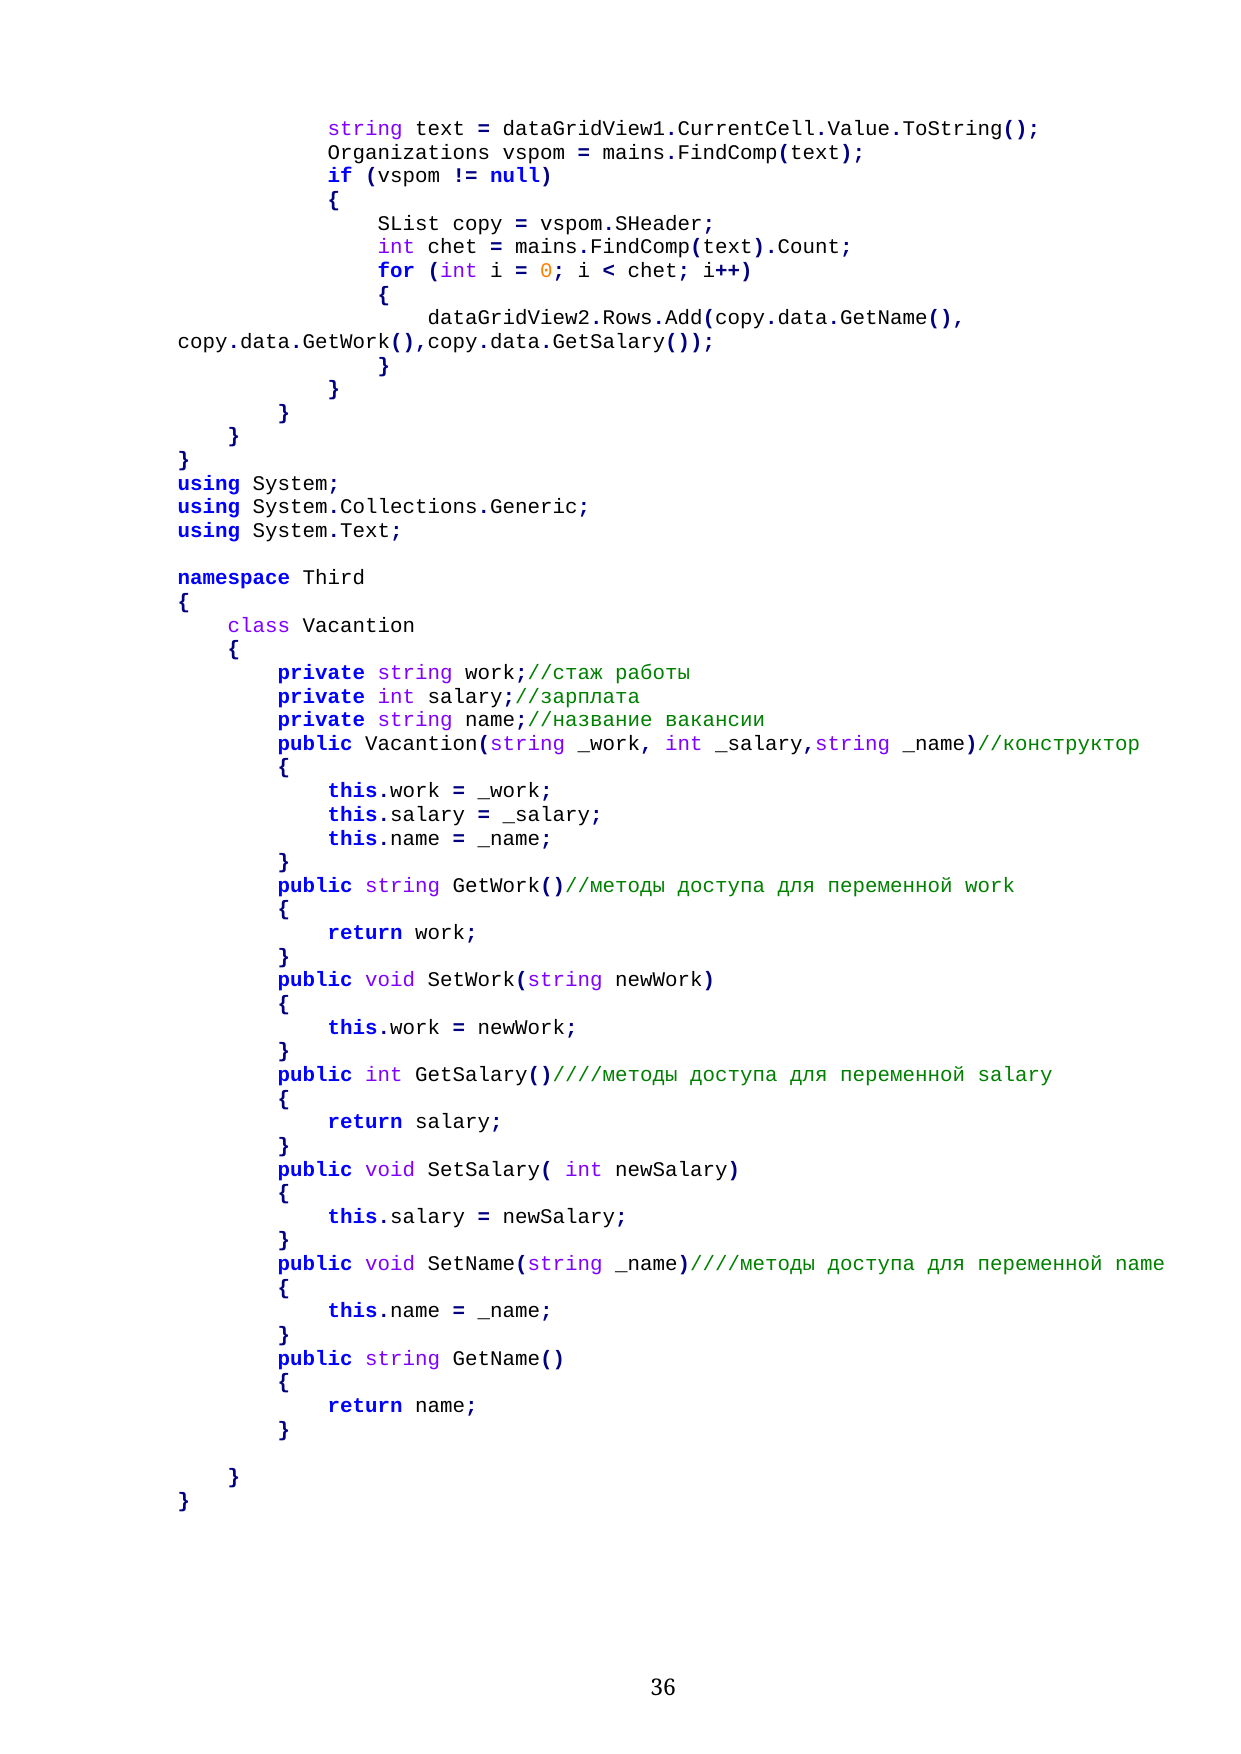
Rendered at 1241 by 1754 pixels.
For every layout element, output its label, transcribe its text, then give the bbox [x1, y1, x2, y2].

text } [177, 1419, 1181, 1442]
text SList copy = vspom.SHeader; [177, 213, 1181, 236]
text class Vacantion [177, 615, 1181, 638]
text { [177, 591, 1181, 615]
text this.work = _work; [177, 780, 1181, 804]
text } [177, 1324, 1181, 1348]
text { [177, 993, 1181, 1017]
text public void SetName(string _name)////методы доступа для переменной name [177, 1253, 1181, 1277]
text { [177, 1371, 1181, 1395]
text return salary; [177, 1111, 1181, 1135]
text for (int i = 0; i < chet; i++) [177, 260, 1181, 284]
text { [177, 898, 1181, 922]
text } [177, 1229, 1181, 1253]
text int chet = mains.FindComp(text).Count; [177, 236, 1181, 260]
text dataGridView2.Rows.Add(copy.data.GetName(), copy.data.GetWork(),copy.data.GetSalary()); [177, 307, 1181, 354]
text this.name = _name; [177, 1300, 1181, 1324]
text } [177, 1135, 1181, 1158]
text } [177, 1040, 1181, 1064]
text } [177, 354, 1181, 378]
text { [177, 284, 1181, 307]
text if (vspom != null) [177, 165, 1181, 189]
text return name; [177, 1395, 1181, 1419]
text public int GetSalary()////методы доступа для переменной salary [177, 1064, 1181, 1088]
text private int salary;//зарплата [177, 686, 1181, 709]
text public void SetWork(string newWork) [177, 969, 1181, 993]
text { [177, 638, 1181, 662]
text { [177, 757, 1181, 780]
text return work; [177, 922, 1181, 946]
text string text = dataGridView1.CurrentCell.Value.ToString(); [177, 118, 1181, 142]
text } [177, 378, 1181, 402]
text } [177, 946, 1181, 969]
text this.work = newWork; [177, 1017, 1181, 1040]
text this.salary = _salary; [177, 804, 1181, 827]
text Organizations vspom = mains.FindComp(text); [177, 142, 1181, 165]
text private string name;//название вакансии [177, 709, 1181, 733]
text } [177, 1489, 1181, 1513]
text public string GetName() [177, 1348, 1181, 1371]
text public void SetSalary( int newSalary) [177, 1158, 1181, 1182]
text { [177, 1182, 1181, 1206]
text using System.Collections.Generic; [177, 496, 1181, 520]
text private string work;//стаж работы [177, 662, 1181, 686]
text { [177, 189, 1181, 213]
text using System; [177, 473, 1181, 496]
text } [177, 851, 1181, 875]
text this.salary = newSalary; [177, 1206, 1181, 1229]
text public Vacantion(string _work, int _salary,string _name)//конструктор [177, 733, 1181, 757]
text } [177, 1466, 1181, 1489]
text { [177, 1088, 1181, 1111]
text { [177, 1277, 1181, 1300]
text namespace Third [177, 567, 1181, 591]
text using System.Text; [177, 520, 1181, 544]
text public string GetWork()//методы доступа для переменной work [177, 875, 1181, 898]
text } [177, 402, 1181, 426]
text } [177, 426, 1181, 449]
text this.name = _name; [177, 827, 1181, 851]
text } [177, 449, 1181, 473]
